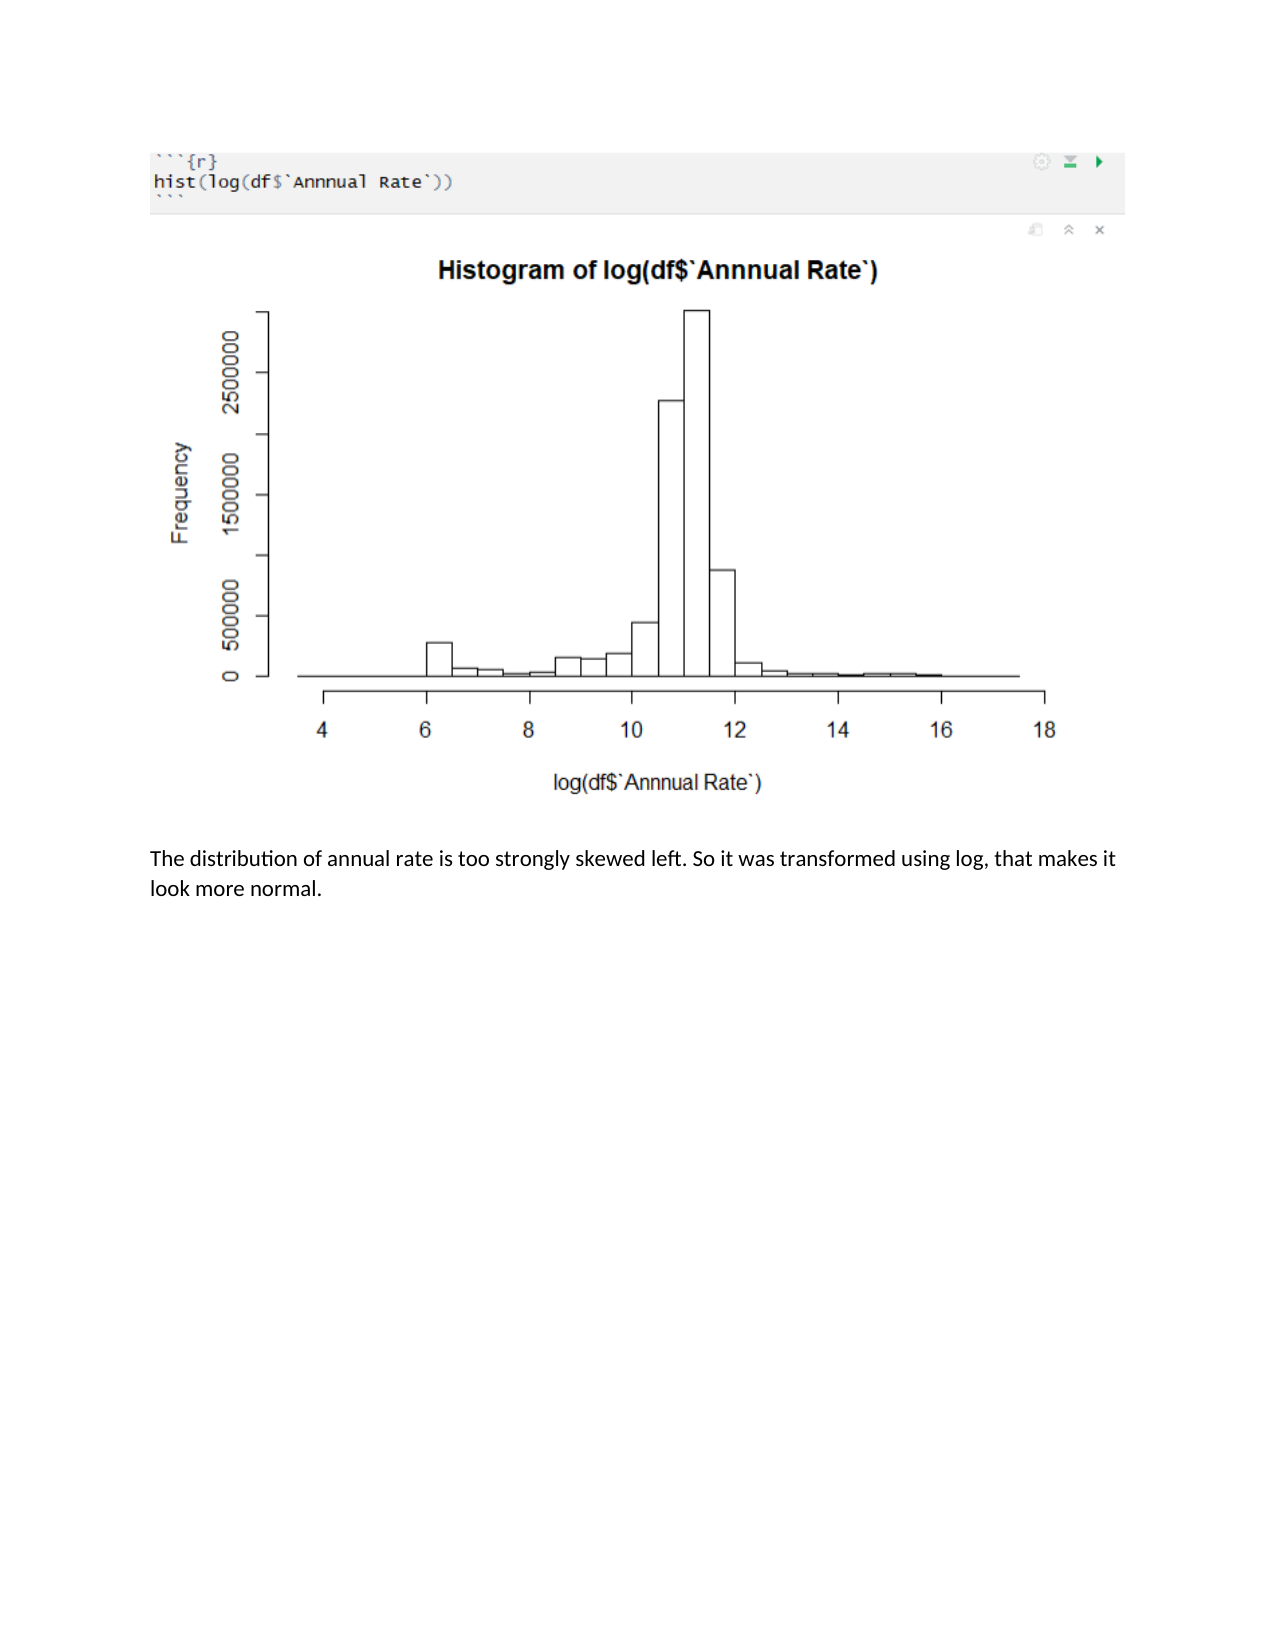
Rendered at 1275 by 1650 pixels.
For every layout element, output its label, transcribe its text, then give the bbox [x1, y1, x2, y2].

picture [150, 150, 1125, 825]
text The distribution of annual rate is too strongly skewed left. So it was transformed using log, that makes it look more normal. [150, 844, 1125, 902]
